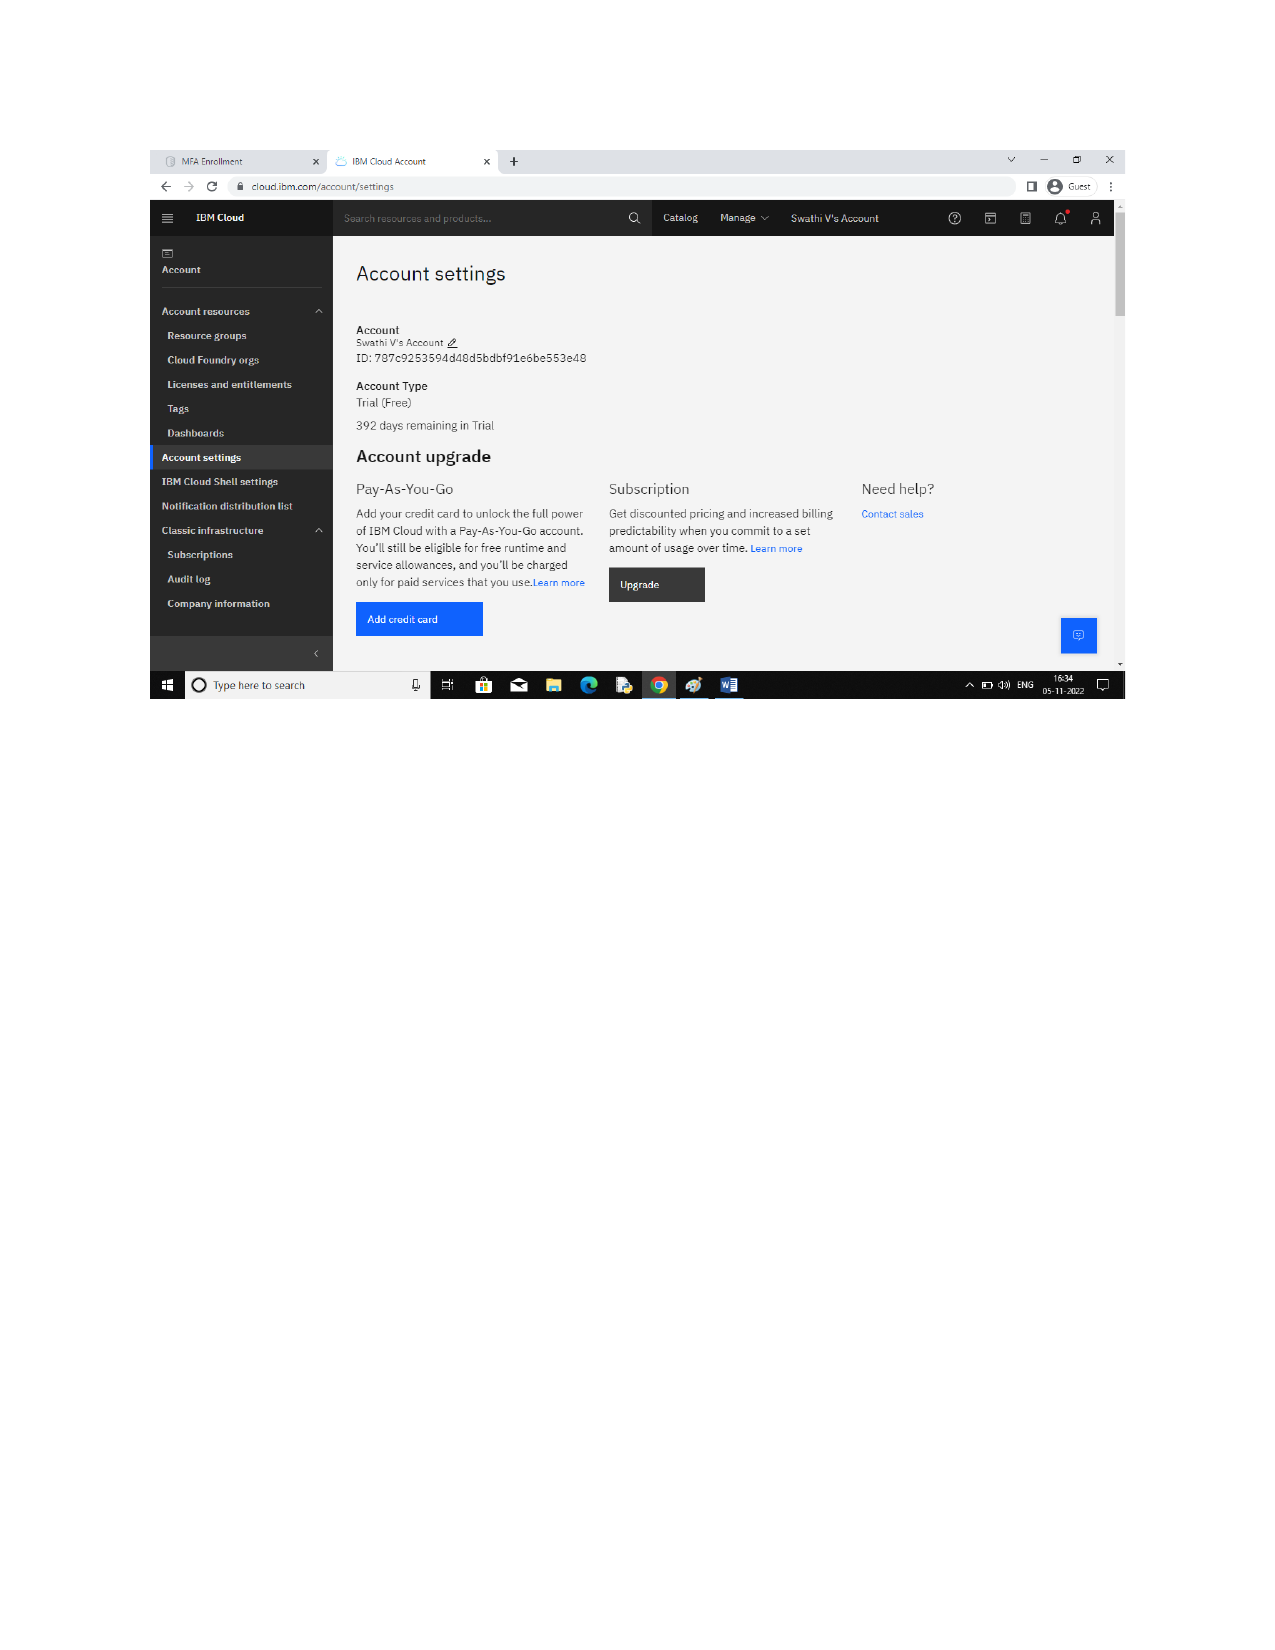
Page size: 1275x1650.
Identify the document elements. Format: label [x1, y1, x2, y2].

picture [150, 150, 1125, 699]
